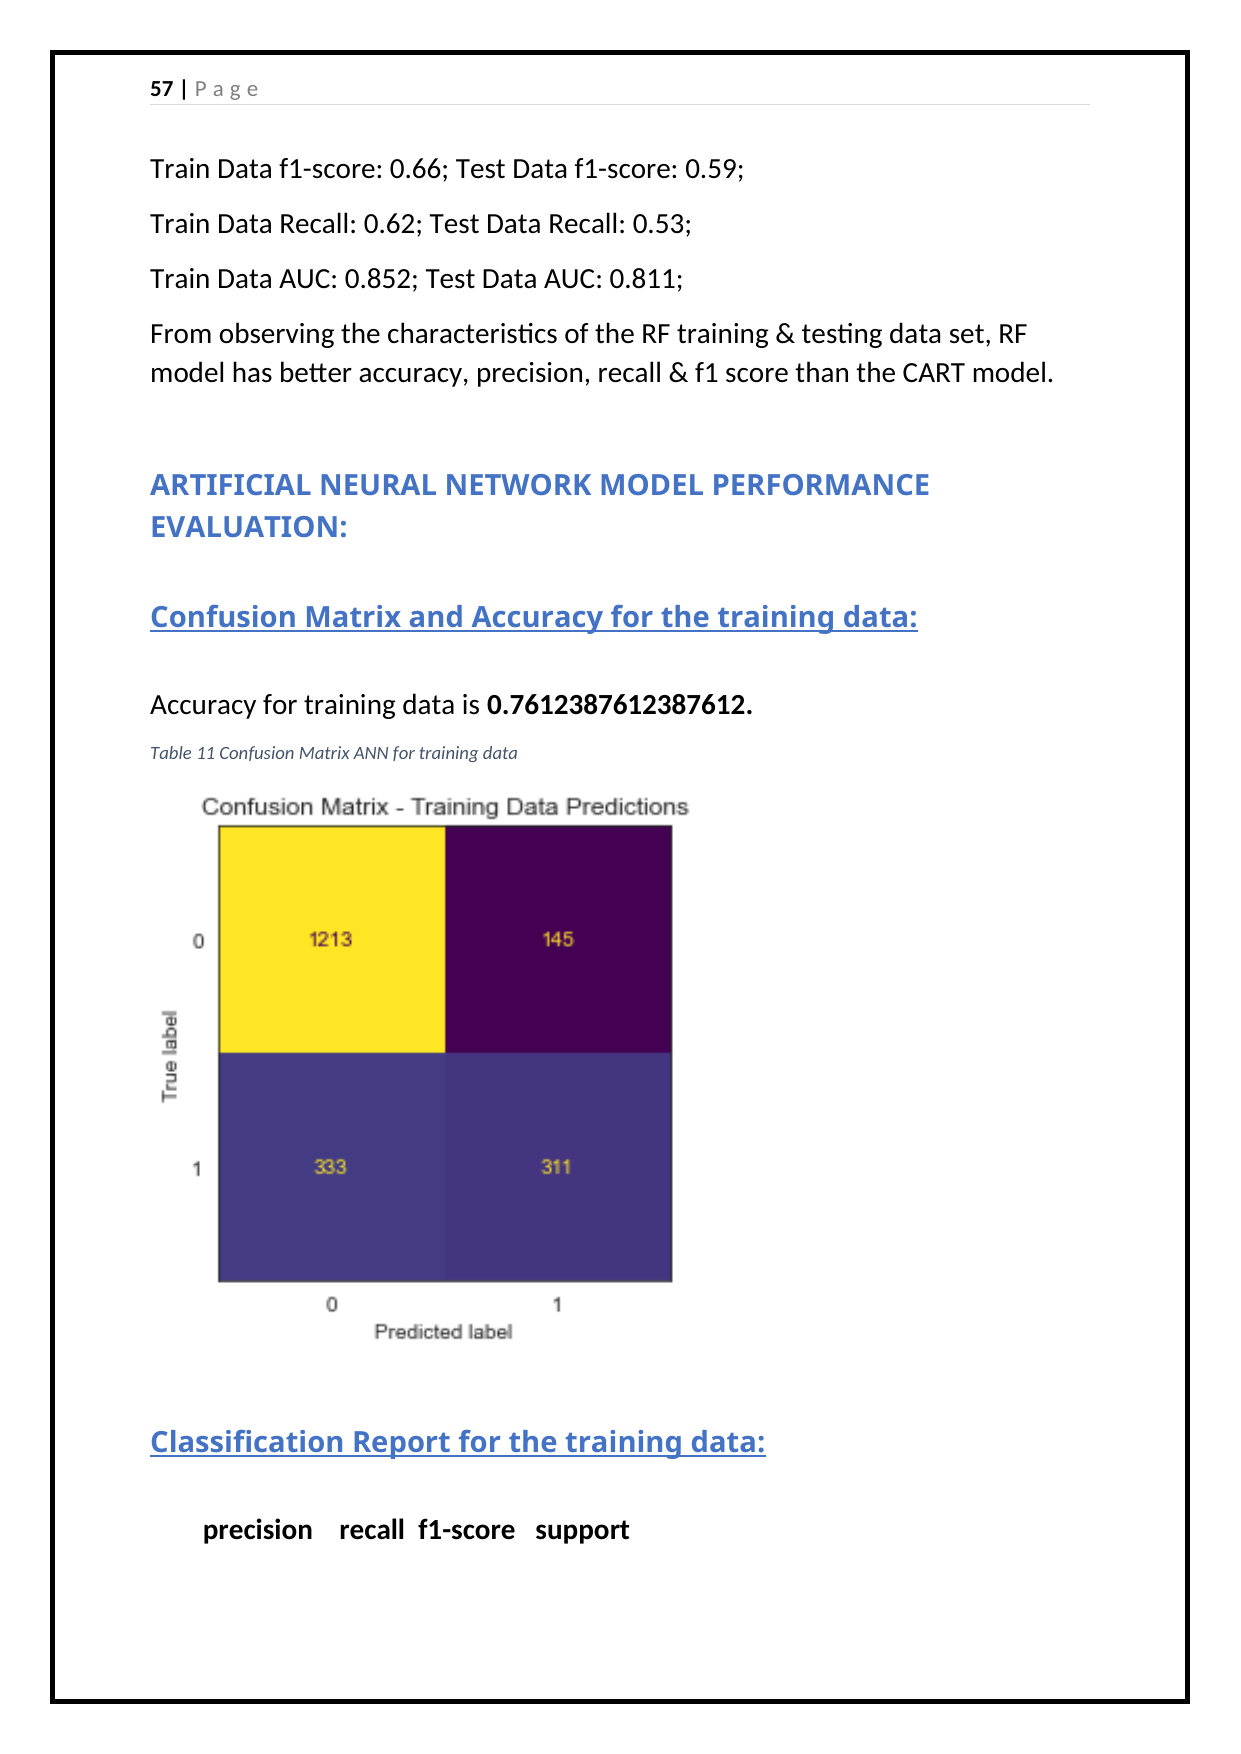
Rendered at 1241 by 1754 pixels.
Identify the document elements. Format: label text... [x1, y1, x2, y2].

text precision recall f1-score support [150, 1511, 1090, 1547]
text Train Data f1-score: 0.66; Test Data f1-score: 0.59; [150, 150, 1090, 186]
text Train Data Recall: 0.62; Test Data Recall: 0.53; [150, 205, 1090, 241]
subtitle Classification Report for the training data: [150, 1422, 1090, 1461]
subtitle ARTIFICIAL NEURAL NETWORK MODEL PERFORMANCE EVALUATION: [150, 464, 1090, 546]
text Accuracy for training data is 0.7612387612387612. [150, 686, 1090, 722]
text Table 11 Confusion Matrix ANN for training data [150, 741, 1090, 764]
text Train Data AUC: 0.852; Test Data AUC: 0.811; [150, 260, 1090, 296]
text From observing the characteristics of the RF training & testing data set, RF model has better accuracy, precision, recall & f1 score than the CART model. [150, 315, 1090, 389]
picture [150, 785, 702, 1356]
subtitle Confusion Matrix and Accuracy for the training data: [150, 596, 1090, 636]
